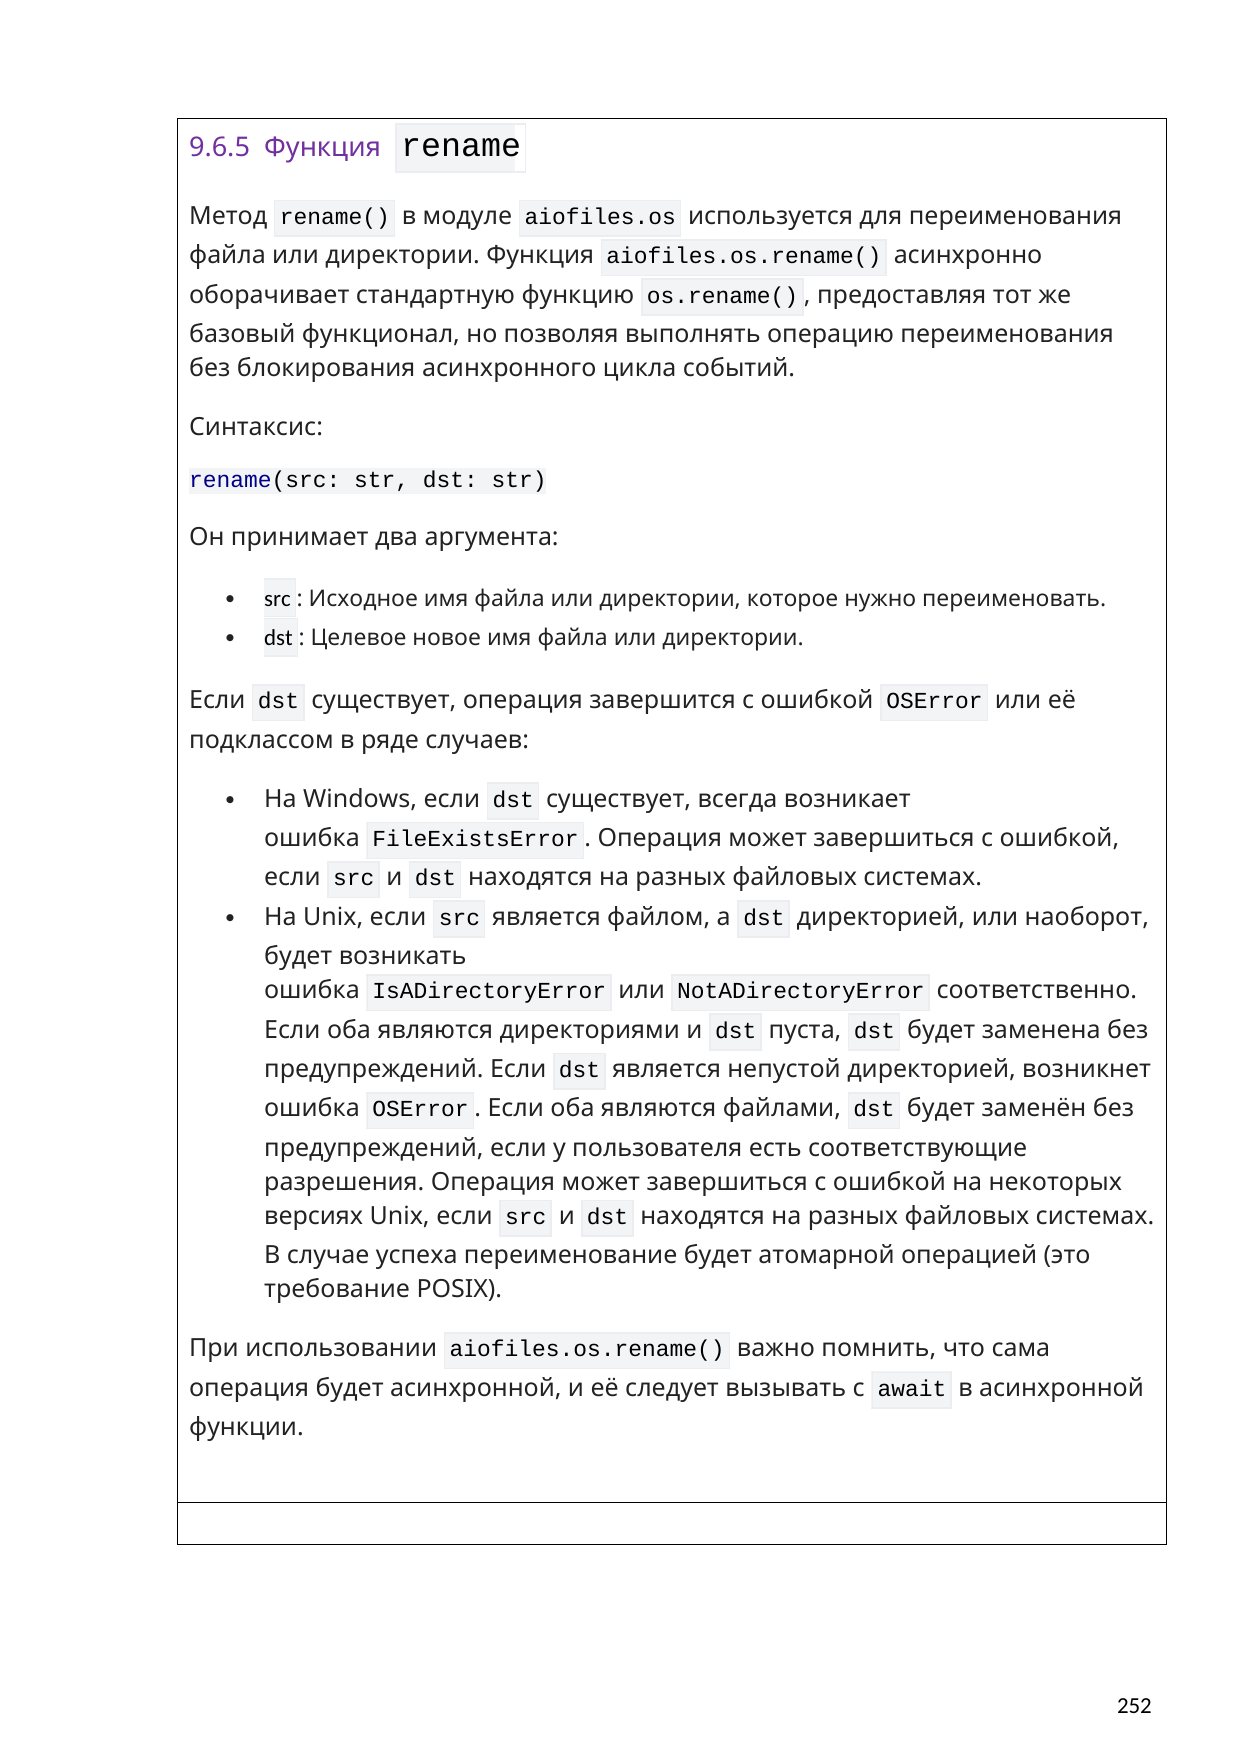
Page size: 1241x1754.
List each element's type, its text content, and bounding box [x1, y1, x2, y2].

table_cell Функция rename Метод rename() в модуле aiofiles.os используется для переименования файла или директории. Функция aiofiles.os.rename() асинхронно оборачивает стандартную функцию os.rename(), предоставляя тот же базовый функционал, но позволяя выполнять операцию переименования без блокирования асинхронного цикла событий. Синтаксис: rename(src: str, dst: str) Он принимает два аргумента: src: Исходное имя файла или директории, которое нужно переименовать. dst: Целевое новое имя файла или директории. Если dst существует, операция завершится с ошибкой OSError или её подклассом в ряде случаев: На Windows, если dst существует, всегда возникает ошибка FileExistsError. Операция может завершиться с ошибкой, если src и dst находятся на разных файловых системах. На Unix, если src является файлом, а dst директорией, или наоборот, будет возникать ошибка IsADirectoryError или NotADirectoryError соответственно. Если оба являются директориями и dst пуста, dst будет заменена без предупреждений. Если dst является непустой директорией, возникнет ошибка OSError. Если оба являются файлами, dst будет заменён без предупреждений, если у пользователя есть соответствующие разрешения. Операция может завершиться с ошибкой на некоторых версиях Unix, если src и dst находятся на разных файловых системах. В случае успеха переименование будет атомарной операцией (это требование POSIX). При использовании aiofiles.os.rename() важно помнить, что сама операция будет асинхронной, и её следует вызывать с await в асинхронной функции. [178, 119, 1166, 1502]
table_cell [178, 1503, 1166, 1544]
